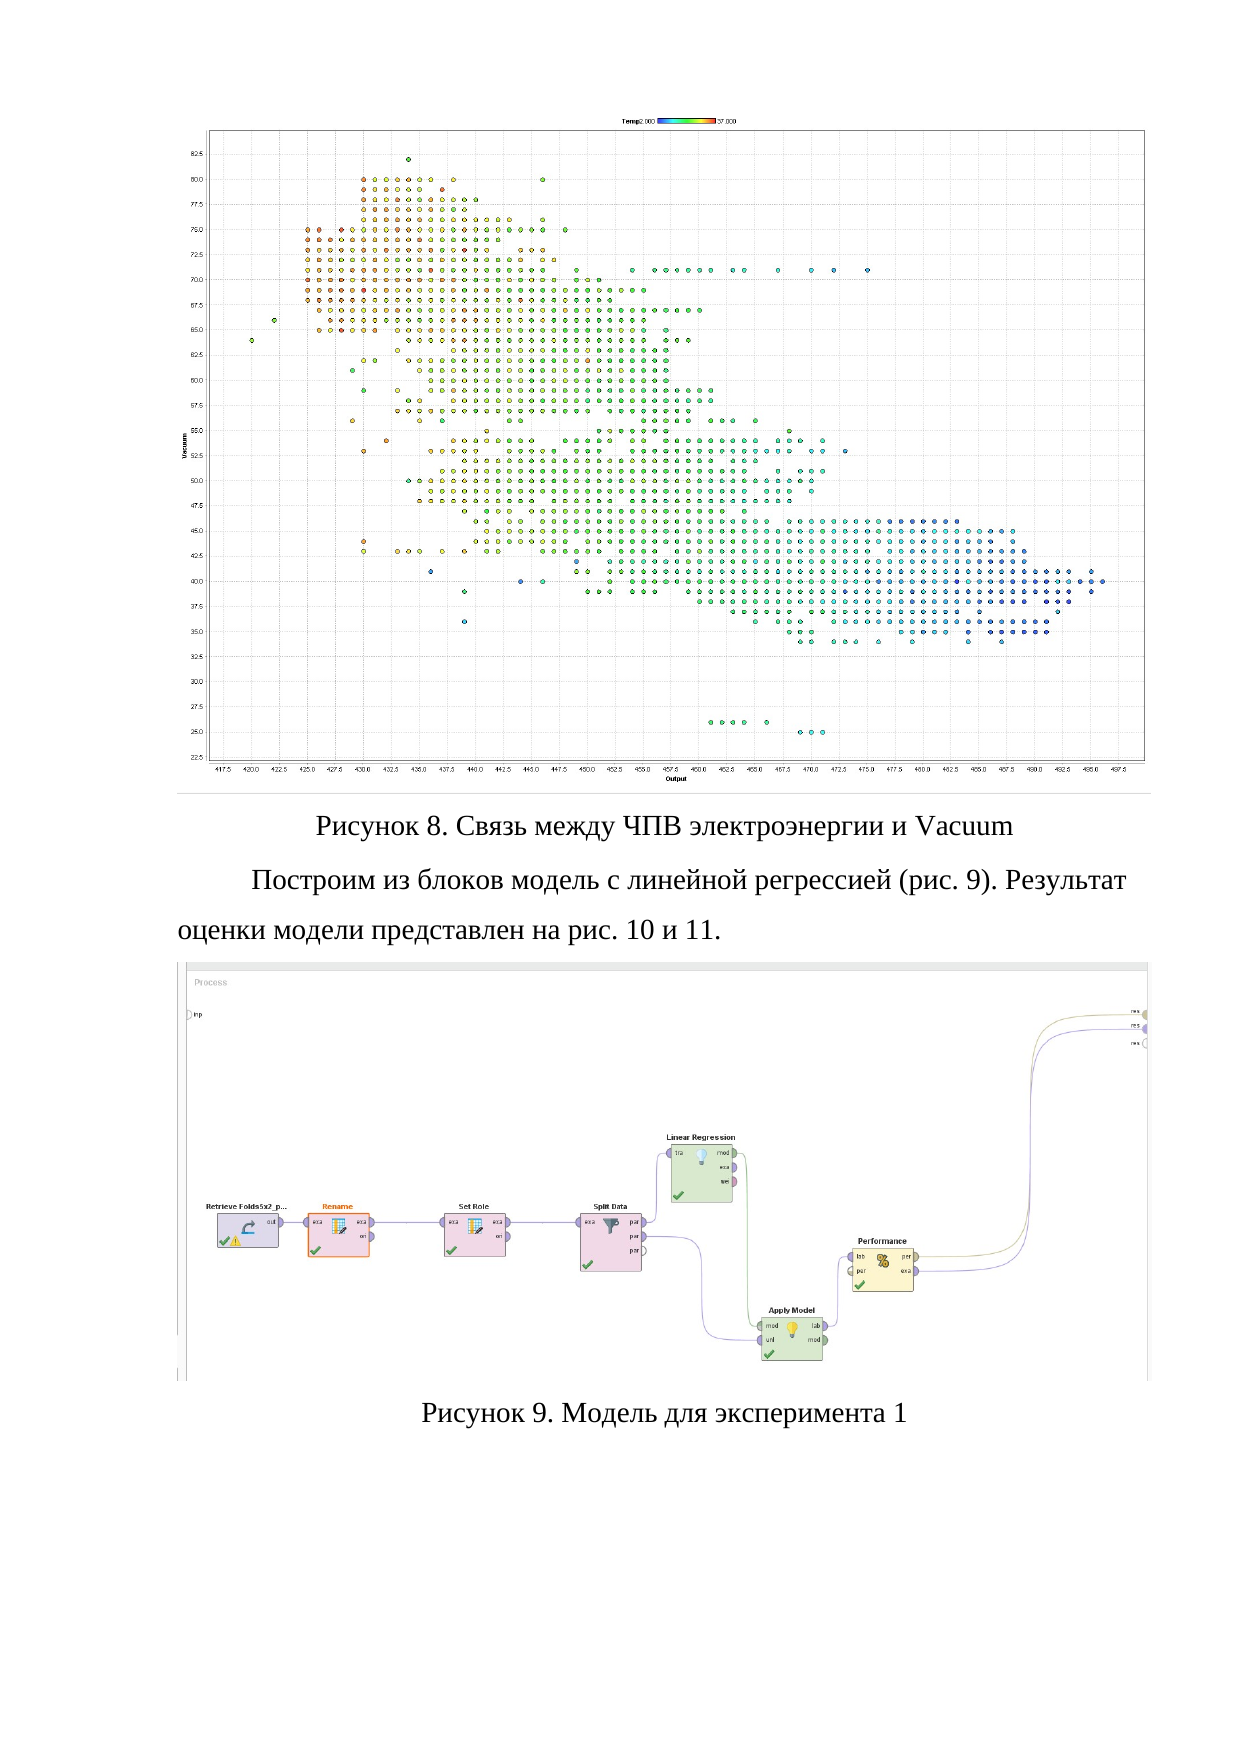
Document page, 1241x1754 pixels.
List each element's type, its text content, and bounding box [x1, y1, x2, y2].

picture [177, 962, 1152, 1381]
text Построим из блоков модель с линейной регрессией (рис. 9). Результат оценки модели представлен на рис. 10 и 11. [177, 862, 1152, 946]
picture [177, 118, 1151, 794]
